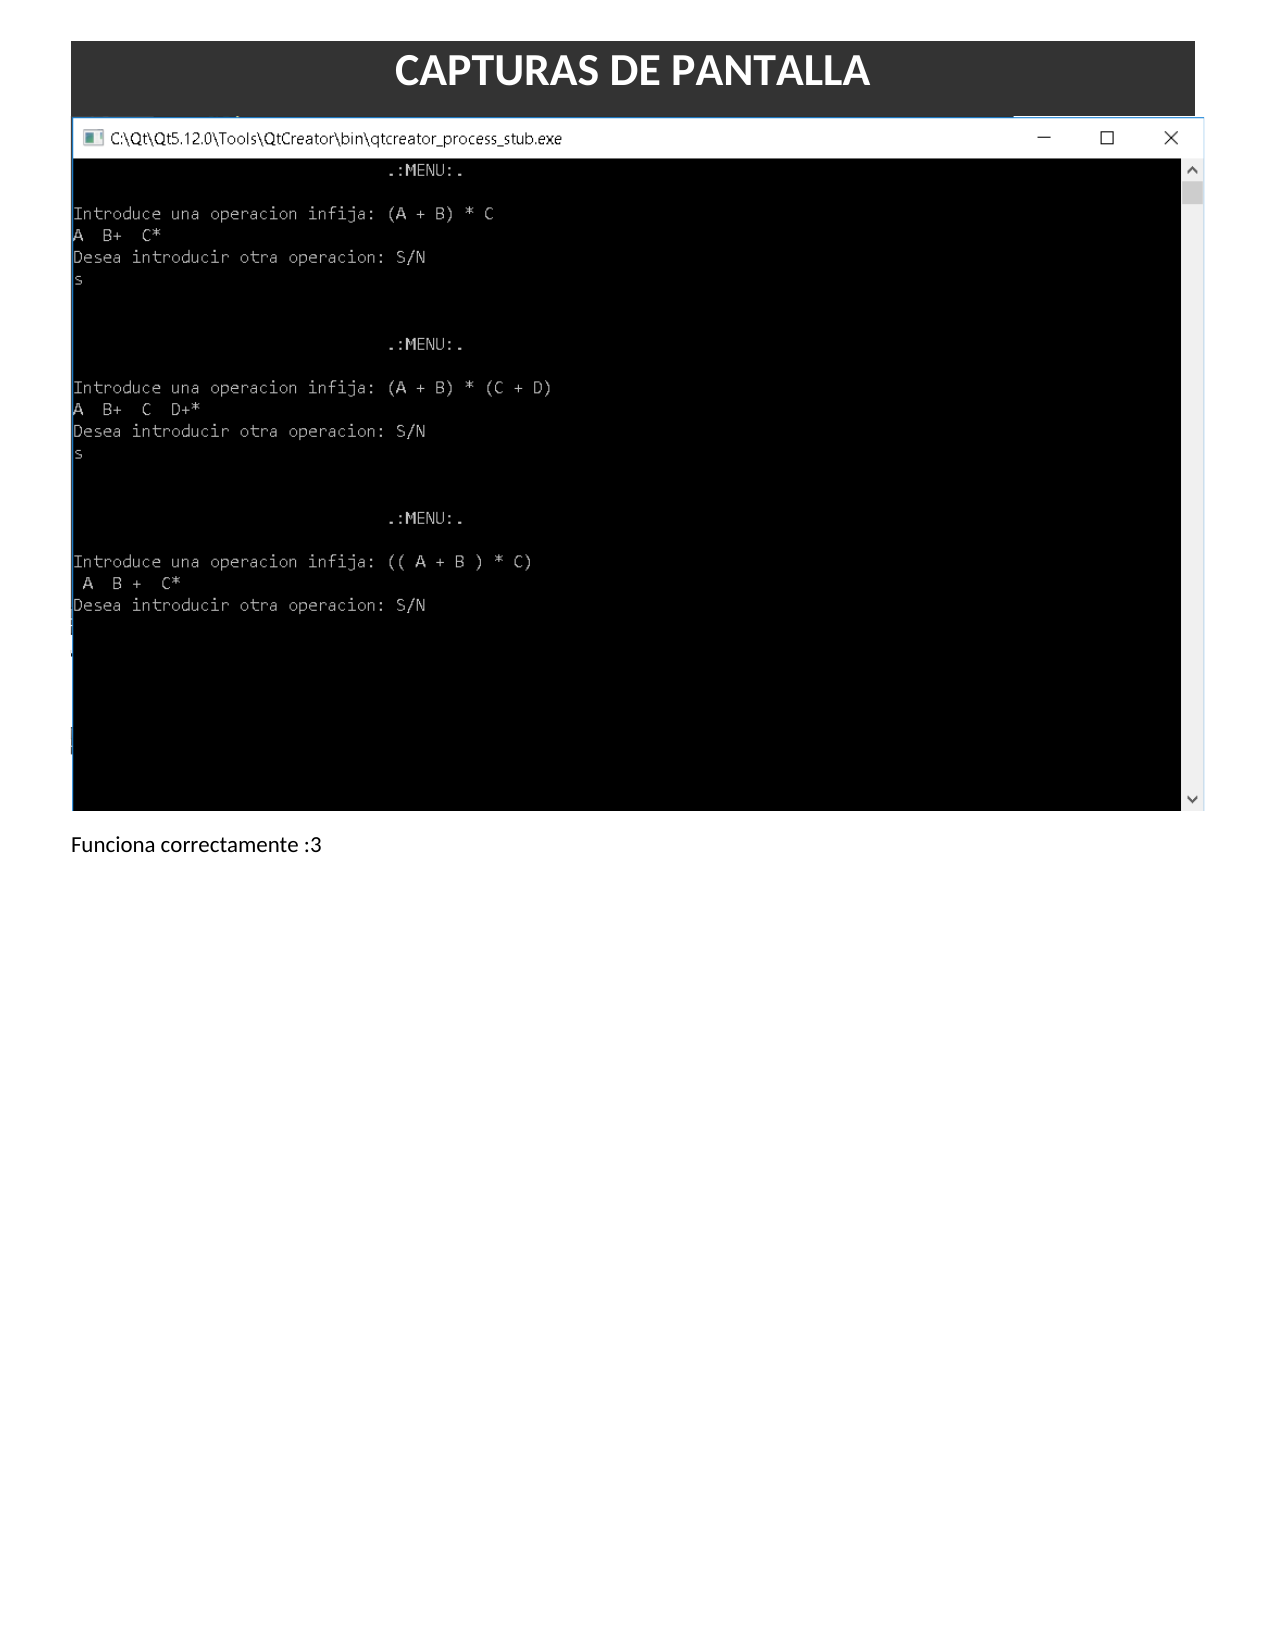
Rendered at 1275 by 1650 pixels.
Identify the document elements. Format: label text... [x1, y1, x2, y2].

picture [70, 116, 1205, 811]
text Funciona correctamente :3 [71, 830, 1204, 858]
table_header CAPTURAS DE PANTALLA [71, 41, 1195, 116]
